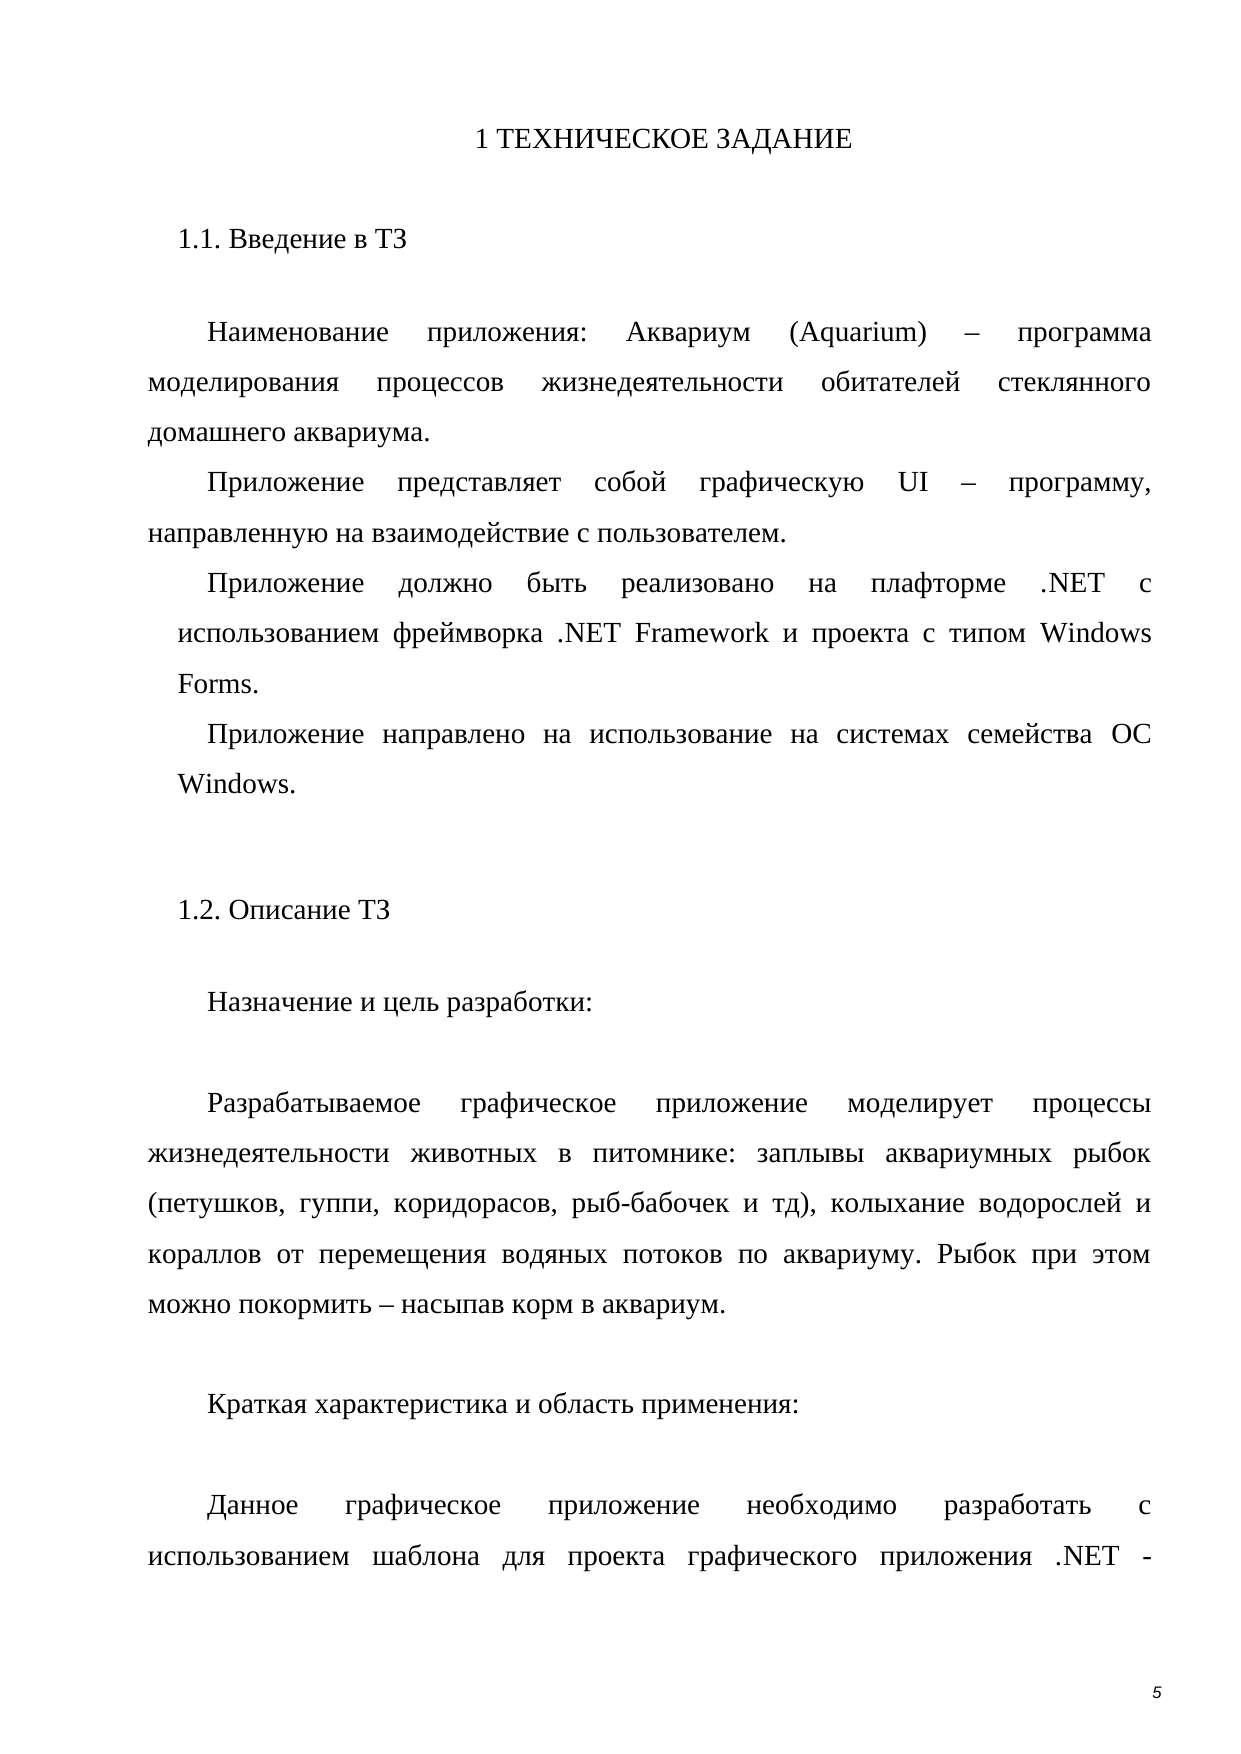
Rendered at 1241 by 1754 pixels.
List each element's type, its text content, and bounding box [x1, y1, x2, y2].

text 1.1. Введение в ТЗ [118, 222, 1152, 255]
text Краткая характеристика и область применения: [148, 1387, 1152, 1420]
text Приложение представляет собой графическую UI – программу, направленную на взаимодействие с пользователем. [148, 464, 1152, 548]
text Приложение направлено на использование на системах семейства OC Windows. [177, 716, 1152, 800]
text 1 ТЕХНИЧЕСКОЕ ЗАДАНИЕ [148, 121, 1179, 155]
text 1.2. Описание ТЗ [118, 892, 1152, 926]
text Наименование приложения: Аквариум (Aquarium) – программа моделирования процессов жизнедеятельности обитателей стеклянного домашнего аквариума. [148, 314, 1152, 448]
text Назначение и цель разработки: [148, 984, 1152, 1018]
text Приложение должно быть реализовано на плафторме .NET с использованием фреймворка .NET Framework и проекта с типом Windows Forms. [177, 565, 1152, 699]
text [148, 1487, 1152, 1571]
